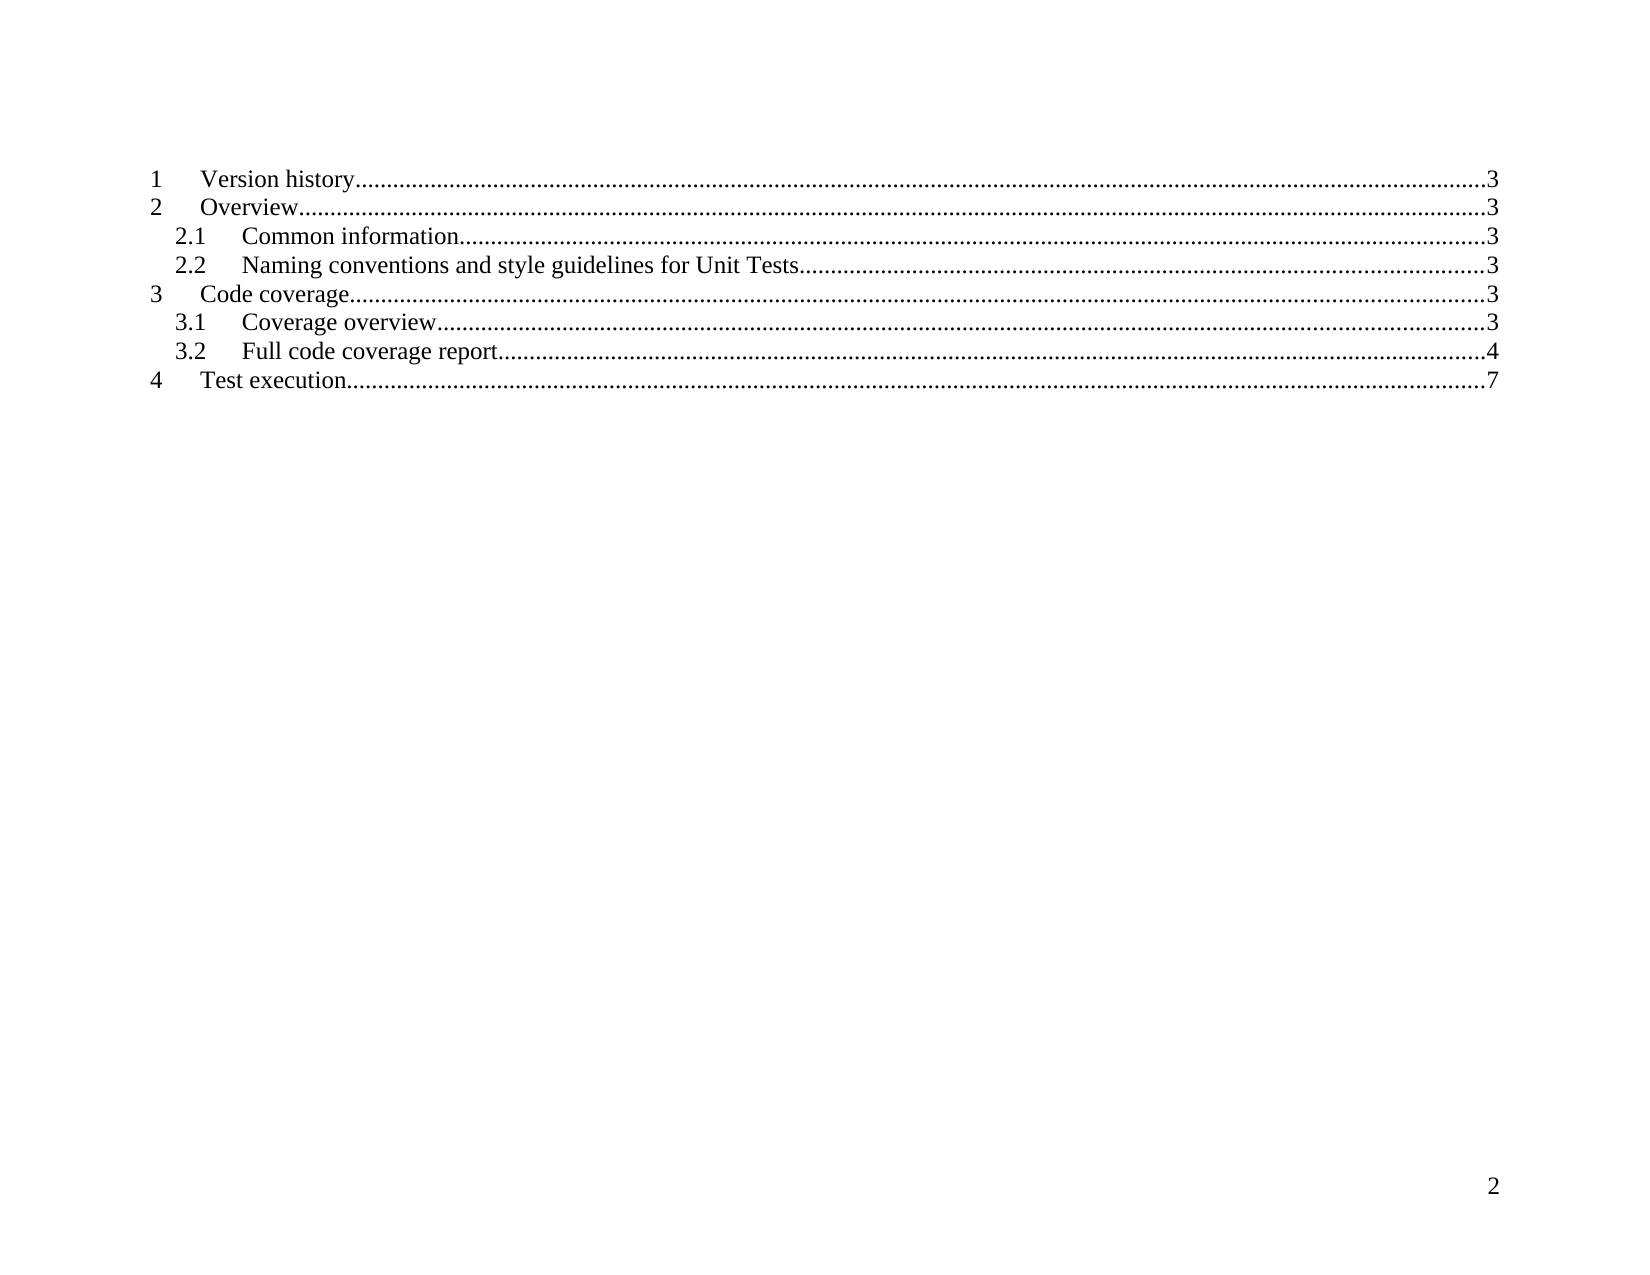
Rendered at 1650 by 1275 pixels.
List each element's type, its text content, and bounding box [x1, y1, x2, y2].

text 2 Overview 3 [150, 192, 1500, 221]
text 2.2 Naming conventions and style guidelines for Unit Tests 3 [175, 250, 1500, 279]
text 4 Test execution 7 [150, 365, 1500, 394]
text 1 Version history 3 [150, 164, 1500, 192]
text 3.2 Full code coverage report 4 [175, 336, 1500, 365]
text 2.1 Common information 3 [175, 221, 1500, 250]
text 3.1 Coverage overview 3 [175, 307, 1500, 336]
text 3 Code coverage 3 [150, 279, 1500, 307]
